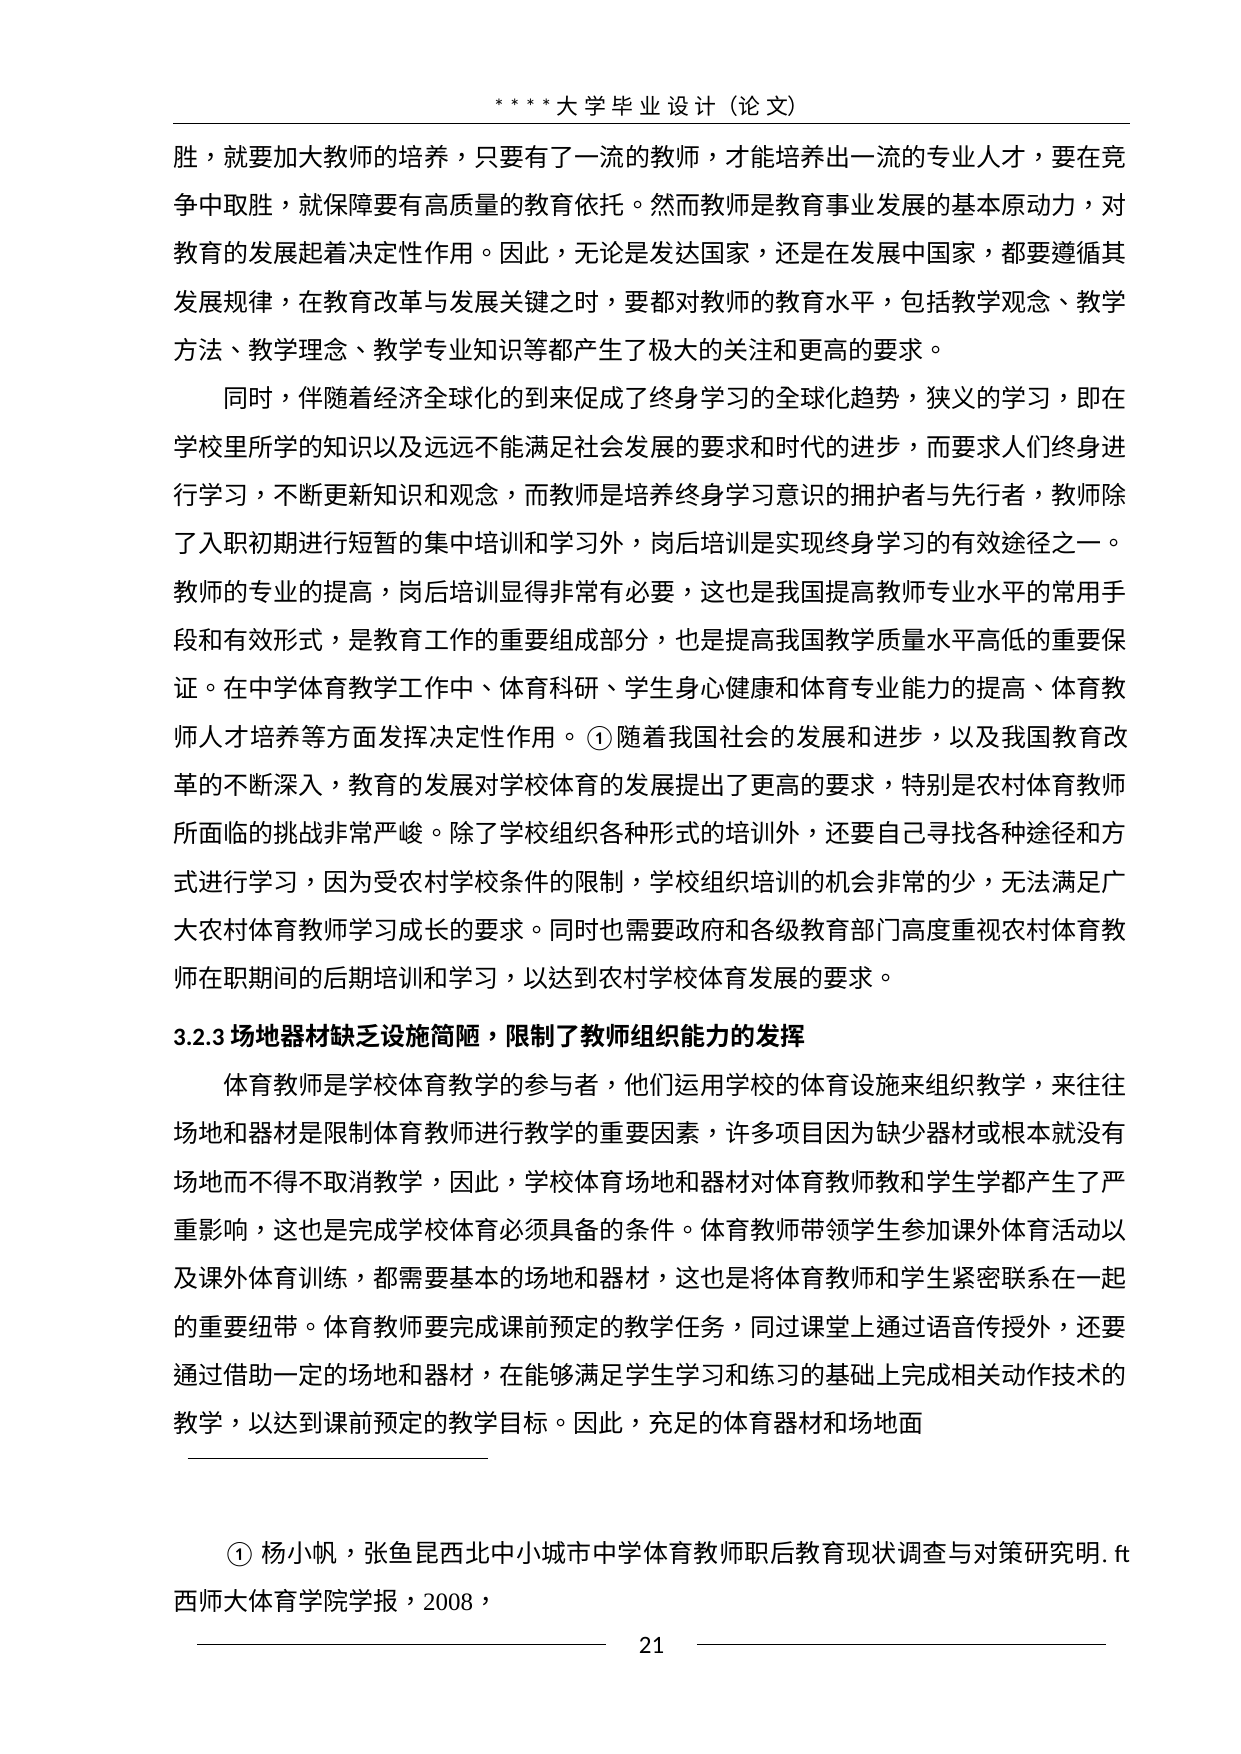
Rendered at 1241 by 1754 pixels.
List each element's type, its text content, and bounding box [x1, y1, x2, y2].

text 体育教师是学校体育教学的参与者，他们运用学校的体育设施来组织教学，来往往场地和器材是限制体育教师进行教学的重要因素，许多项目因为缺少器材或根本就没有场地而不得不取消教学，因此，学校体育场地和器材对体育教师教和学生学都产生了严重影响，这也是完成学校体育必须具备的条件。体育教师带领学生参加课外体育活动以及课外体育训练，都需要基本的场地和器材，这也是将体育教师和学生紧密联系在一起的重要纽带。体育教师要完成课前预定的教学任务，同过课堂上通过语音传授外，还要通过借助一定的场地和器材，在能够满足学生学习和练习的基础上完成相关动作技术的教学，以达到课前预定的教学目标。因此，充足的体育器材和场地面 [173, 1052, 1130, 1439]
text ①杨小帆，张鱼昆西北中小城市中学体育教师职后教育现状调查与对策研究明. ft西师大体育学院学报，2008， [173, 1520, 1130, 1617]
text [173, 124, 1130, 366]
subtitle 3.2.3 场地器材缺乏设施简陋，限制了教师组织能力的发挥 [173, 1018, 1130, 1052]
text 同时，伴随着经济全球化的到来促成了终身学习的全球化趋势，狭义的学习，即在学校里所学的知识以及远远不能满足社会发展的要求和时代的进步，而要求人们终身进行学习，不断更新知识和观念，而教师是培养终身学习意识的拥护者与先行者，教师除了入职初期进行短暂的集中培训和学习外，岗后培训是实现终身学习的有效途径之一。教师的专业的提高，岗后培训显得非常有必要，这也是我国提高教师专业水平的常用手段和有效形式，是教育工作的重要组成部分，也是提高我国教学质量水平高低的重要保证。在中学体育教学工作中、体育科研、学生身心健康和体育专业能力的提高、体育教师人才培养等方面发挥决定性作用。①随着我国社会的发展和进步，以及我国教育改革的不断深入，教育的发展对学校体育的发展提出了更高的要求，特别是农村体育教师所面临的挑战非常严峻。除了学校组织各种形式的培训外，还要自己寻找各种途径和方式进行学习，因为受农村学校条件的限制，学校组织培训的机会非常的少，无法满足广大农村体育教师学习成长的要求。同时也需要政府和各级教育部门高度重视农村体育教师在职期间的后期培训和学习，以达到农村学校体育发展的要求。 [173, 366, 1130, 994]
